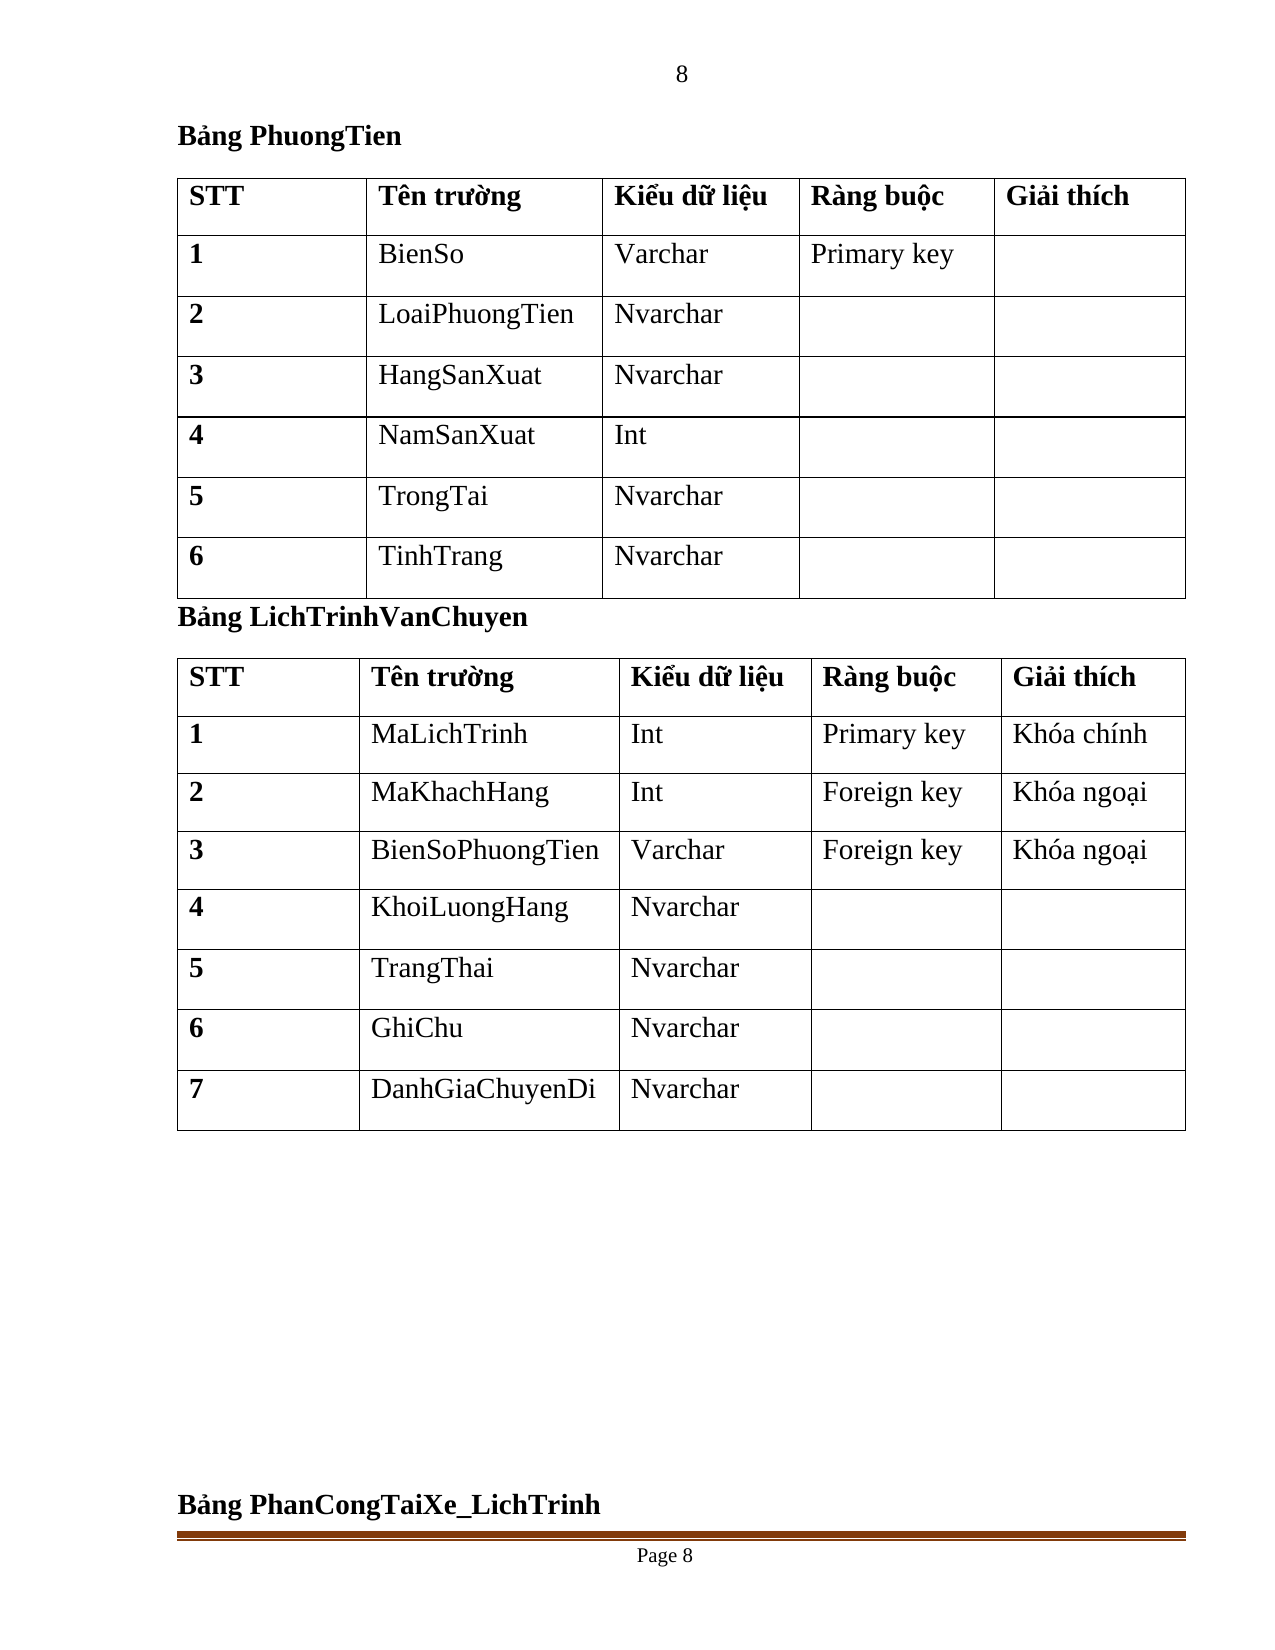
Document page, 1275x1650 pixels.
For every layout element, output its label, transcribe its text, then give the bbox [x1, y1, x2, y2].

table_cell Int [620, 774, 811, 831]
table_cell Khóa ngoại [1002, 832, 1185, 888]
table_cell [1002, 890, 1185, 949]
table_cell TrongTai [367, 478, 602, 537]
table_cell [1002, 950, 1185, 1009]
table_cell TinhTrang [367, 538, 602, 598]
table_cell [1002, 1010, 1185, 1070]
table_cell 4 [178, 418, 366, 477]
text Bảng PhuongTien [177, 118, 1186, 152]
table_cell 3 [178, 832, 359, 888]
table_cell [812, 1071, 1001, 1130]
text Bảng LichTrinhVanChuyen [177, 599, 1186, 632]
table_cell [995, 236, 1185, 296]
table_header Ràng buộc [812, 659, 1001, 716]
table_cell [812, 1010, 1001, 1070]
table_cell MaKhachHang [360, 774, 619, 831]
table_cell GhiChu [360, 1010, 619, 1070]
table_cell Primary key [800, 236, 994, 296]
text Bảng PhanCongTaiXe_LichTrinh [177, 1487, 1186, 1521]
table_cell LoaiPhuongTien [367, 297, 602, 356]
table_cell KhoiLuongHang [360, 890, 619, 949]
table_cell BienSo [367, 236, 602, 296]
table_cell Primary key [812, 717, 1001, 773]
table_cell Khóa ngoại [1002, 774, 1185, 831]
table_cell Varchar [620, 832, 811, 888]
table_cell BienSoPhuongTien [360, 832, 619, 888]
table_cell 5 [178, 478, 366, 537]
table_cell [800, 478, 994, 537]
table_cell [800, 297, 994, 356]
table_cell [995, 478, 1185, 537]
table_cell 5 [178, 950, 359, 1009]
table_cell Foreign key [812, 832, 1001, 888]
table_cell [995, 538, 1185, 598]
table_cell Nvarchar [603, 538, 799, 598]
table_cell Nvarchar [603, 297, 799, 356]
table_cell Nvarchar [603, 357, 799, 416]
table_cell [995, 357, 1185, 416]
table_cell 6 [178, 538, 366, 598]
table_cell [800, 538, 994, 598]
table_cell MaLichTrinh [360, 717, 619, 773]
table_cell [995, 297, 1185, 356]
table_header STT [178, 179, 366, 235]
table_header Tên trường [360, 659, 619, 716]
table_header STT [178, 659, 359, 716]
table_cell Khóa chính [1002, 717, 1185, 773]
table_cell Nvarchar [620, 1010, 811, 1070]
table_header Giải thích [1002, 659, 1185, 716]
table_header Kiểu dữ liệu [603, 179, 799, 235]
table_cell Nvarchar [603, 478, 799, 537]
table_cell [812, 950, 1001, 1009]
table_cell DanhGiaChuyenDi [360, 1071, 619, 1130]
table_cell 7 [178, 1071, 359, 1130]
table_cell [812, 890, 1001, 949]
table_cell [995, 418, 1185, 477]
table_cell Nvarchar [620, 890, 811, 949]
table_cell [1002, 1071, 1185, 1130]
table_cell Nvarchar [620, 950, 811, 1009]
table_cell 6 [178, 1010, 359, 1070]
table_cell 4 [178, 890, 359, 949]
table_cell Varchar [603, 236, 799, 296]
table_cell TrangThai [360, 950, 619, 1009]
table_cell 1 [178, 236, 366, 296]
table_header Tên trường [367, 179, 602, 235]
table_cell 2 [178, 297, 366, 356]
table_cell [800, 357, 994, 416]
table_cell Nvarchar [620, 1071, 811, 1130]
table_cell 1 [178, 717, 359, 773]
table_cell 2 [178, 774, 359, 831]
table_cell HangSanXuat [367, 357, 602, 416]
table_cell [800, 418, 994, 477]
table_cell NamSanXuat [367, 418, 602, 477]
table_cell Int [603, 418, 799, 477]
table_header Ràng buộc [800, 179, 994, 235]
table_cell Int [620, 717, 811, 773]
table_cell Foreign key [812, 774, 1001, 831]
table_header Kiểu dữ liệu [620, 659, 811, 716]
table_header Giải thích [995, 179, 1185, 235]
table_cell 3 [178, 357, 366, 416]
